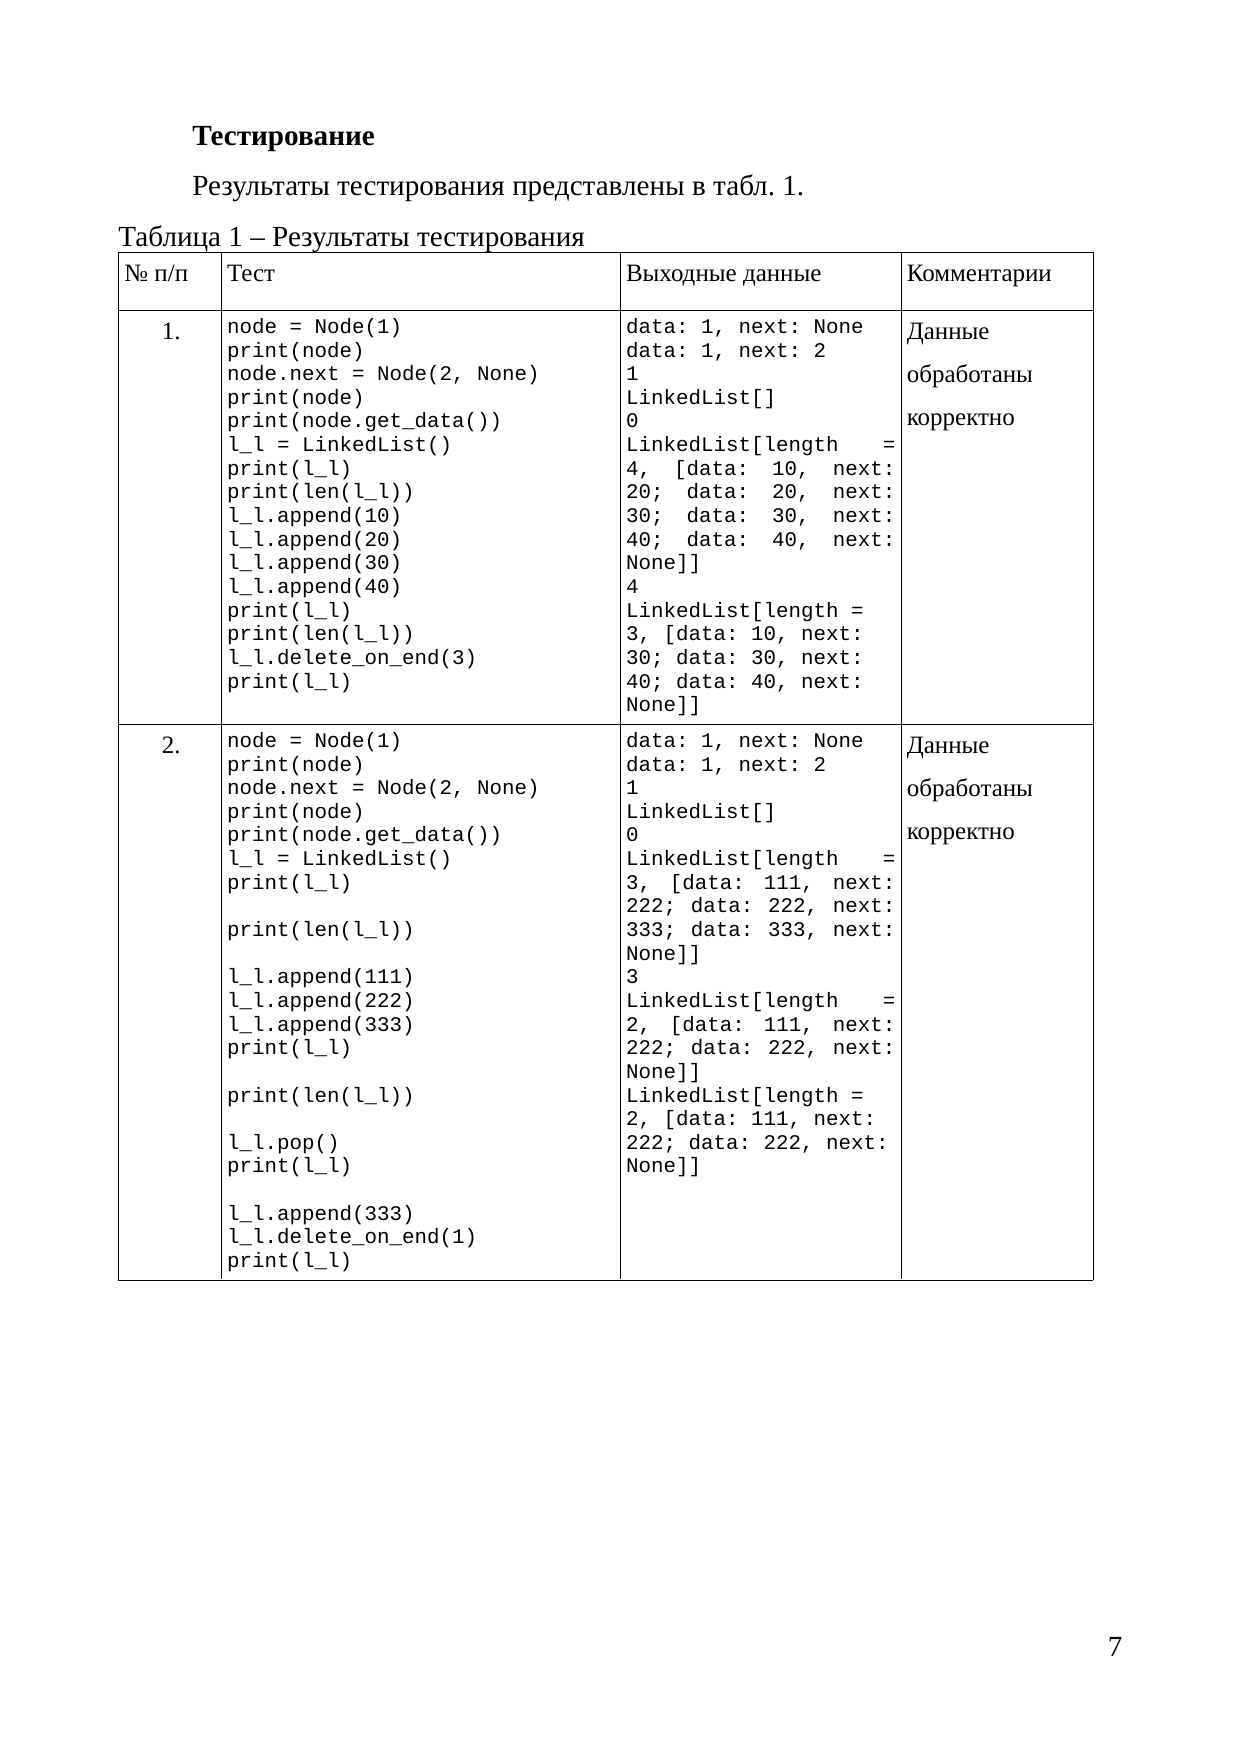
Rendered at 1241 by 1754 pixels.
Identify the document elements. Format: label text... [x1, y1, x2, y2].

table_cell Данные обработаны корректно [902, 311, 1093, 724]
table_header № п/п [119, 253, 221, 310]
table_cell data: 1, next: None data: 1, next: 2 1 LinkedList[] 0 LinkedList[length = 4, [data: 10, next: 20; data: 20, next: 30; data: 30, next: 40; data: 40, next: None]] 4 LinkedList[length = 3, [data: 10, next: 30; data: 30, next: 40; data: 40, next: None]] [621, 311, 901, 724]
table_cell [119, 311, 221, 724]
text Таблица 1 – Результаты тестирования [118, 219, 1122, 252]
subtitle Тестирование [118, 118, 1122, 152]
table_header Комментарии [902, 253, 1093, 310]
table_cell node = Node(1) print(node) node.next = Node(2, None) print(node) print(node.get_data()) l_l = LinkedList() print(l_l) print(len(l_l)) l_l.append(10) l_l.append(20) l_l.append(30) l_l.append(40) print(l_l) print(len(l_l)) l_l.delete_on_end(3) print(l_l) [222, 311, 620, 724]
table_cell node = Node(1) print(node) node.next = Node(2, None) print(node) print(node.get_data()) l_l = LinkedList() print(l_l) print(len(l_l)) l_l.append(111) l_l.append(222) l_l.append(333) print(l_l) print(len(l_l)) l_l.pop() print(l_l) l_l.append(333) l_l.delete_on_end(1) print(l_l) [222, 725, 620, 1279]
table_header Выходные данные [621, 253, 901, 310]
table_cell Данные обработаны корректно [902, 725, 1093, 1279]
text Результаты тестирования представлены в табл. 1. [118, 168, 1122, 202]
table_cell [119, 725, 221, 1279]
table_header Тест [222, 253, 620, 310]
table_cell data: 1, next: None data: 1, next: 2 1 LinkedList[] 0 LinkedList[length = 3, [data: 111, next: 222; data: 222, next: 333; data: 333, next: None]] 3 LinkedList[length = 2, [data: 111, next: 222; data: 222, next: None]] LinkedList[length = 2, [data: 111, next: 222; data: 222, next: None]] [621, 725, 901, 1279]
